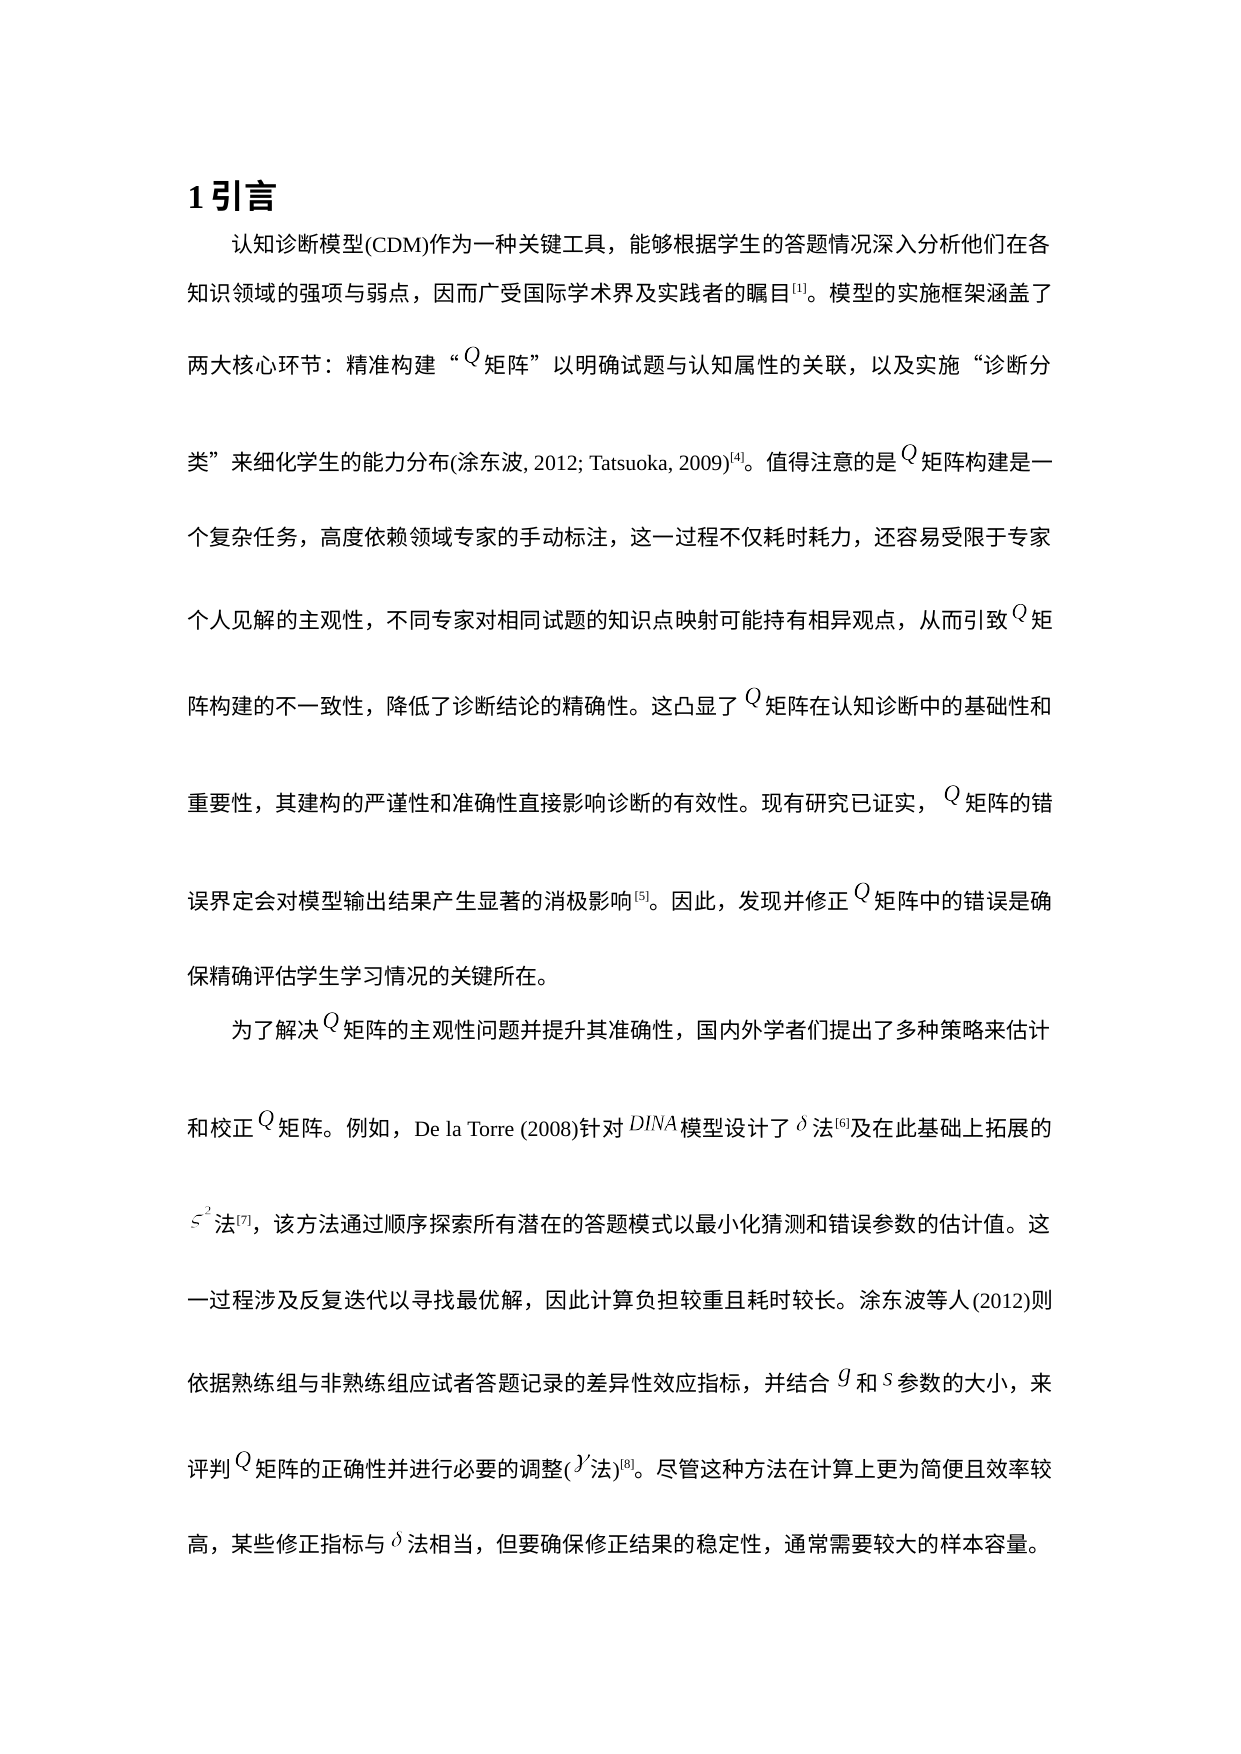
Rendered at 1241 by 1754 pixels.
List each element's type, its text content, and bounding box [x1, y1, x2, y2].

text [187, 1007, 1053, 1559]
text 认知诊断模型(CDM)作为一种关键工具，能够根据学生的答题情况深入分析他们在各知识领域的强项与弱点，因而广受国际学术界及实践者的瞩目[1-3]。模型的实施框架涵盖了两大核心环节：精准构建“矩阵”以明确试题与认知属性的关联，以及实施“诊断分类”来细化学生的能力分布(涂东波, 2012; Tatsuoka, 2009)[4]。值得注意的是矩阵构建是一个复杂任务，高度依赖领域专家的手动标注，这一过程不仅耗时耗力，还容易受限于专家个人见解的主观性，不同专家对相同试题的知识点映射可能持有相异观点，从而引致矩阵构建的不一致性，降低了诊断结论的精确性。这凸显了矩阵在认知诊断中的基础性和重要性，其建构的严谨性和准确性直接影响诊断的有效性。现有研究已证实，矩阵的错误界定会对模型输出结果产生显著的消极影响[5]。因此，发现并修正矩阵中的错误是确保精确评估学生学习情况的关键所在。 [187, 227, 1053, 991]
subtitle 1引言 [187, 162, 1053, 227]
